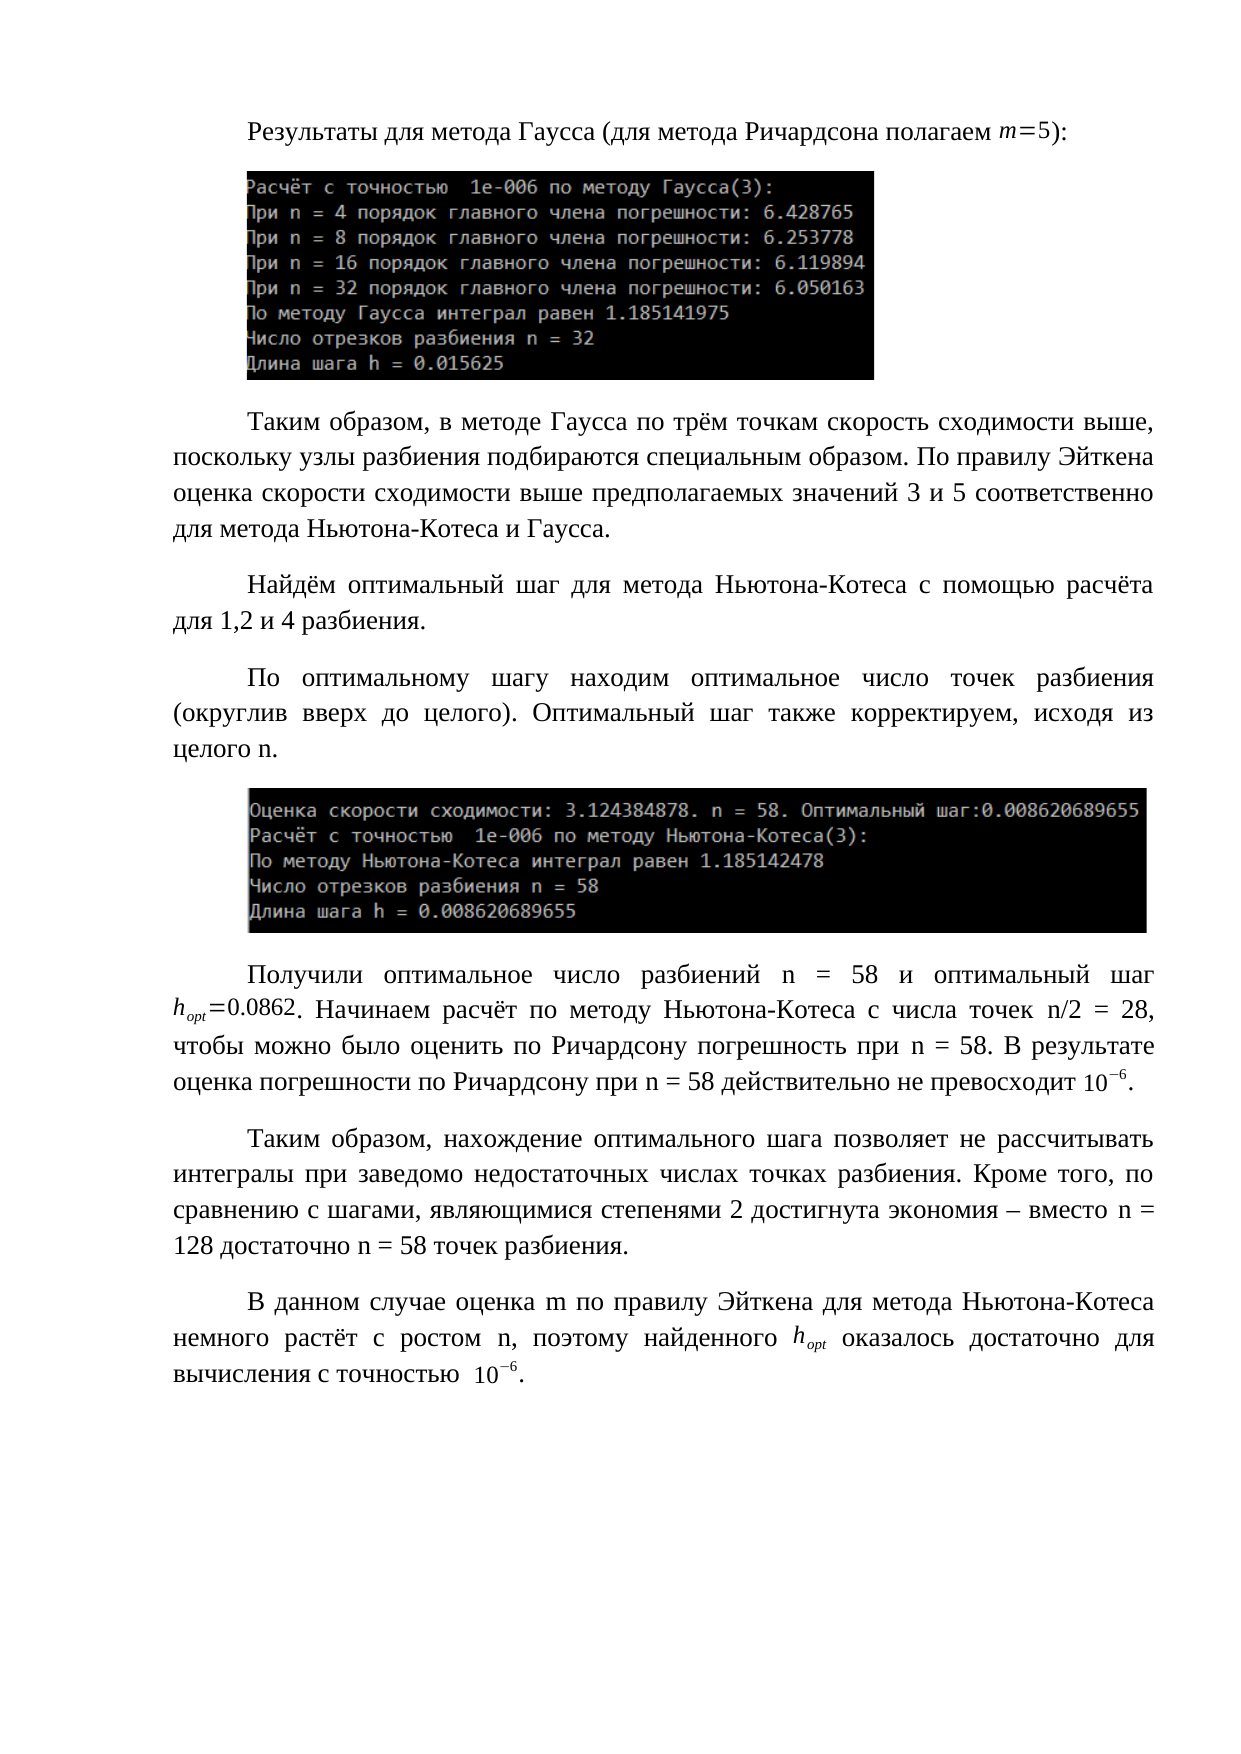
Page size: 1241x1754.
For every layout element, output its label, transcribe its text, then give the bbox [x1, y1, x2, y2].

text Результаты для метода Гаусса (для метода Ричардсона полагаем ): [173, 115, 1155, 146]
text По оптимальному шагу находим оптимальное число точек разбиения (округлив вверх до целого). Оптимальный шаг также корректируем, исходя из целого n. [173, 661, 1155, 763]
text В данном случае оценка m по правилу Эйткена для метода Ньютона-Котеса немного растёт с ростом n, поэтому найденного оказалось достаточно для вычисления с точностью . [173, 1286, 1155, 1388]
text Найдём оптимальный шаг для метода Ньютона-Котеса с помощью расчёта для 1,2 и 4 разбиения. [173, 568, 1155, 635]
text Таким образом, в методе Гаусса по трём точкам скорость сходимости выше, поскольку узлы разбиения подбираются специальным образом. По правилу Эйткена оценка скорости сходимости выше предполагаемых значений 3 и 5 соответственно для метода Ньютона-Котеса и Гаусса. [173, 404, 1155, 543]
text Получили оптимальное число разбиений n = 58 и оптимальный шаг . Начинаем расчёт по методу Ньютона-Котеса с числа точек n/2 = 28, чтобы можно было оценить по Ричардсону погрешность при n = 58. В результате оценка погрешности по Ричардсону при n = 58 действительно не превосходит . [173, 958, 1155, 1096]
text Таким образом, нахождение оптимального шага позволяет не рассчитывать интегралы при заведомо недостаточных числах точках разбиения. Кроме того, по сравнению с шагами, являющимися степенями 2 достигнута экономия – вместо n = 128 достаточно n = 58 точек разбиения. [173, 1122, 1155, 1260]
picture [246, 788, 1147, 933]
picture [246, 171, 875, 380]
